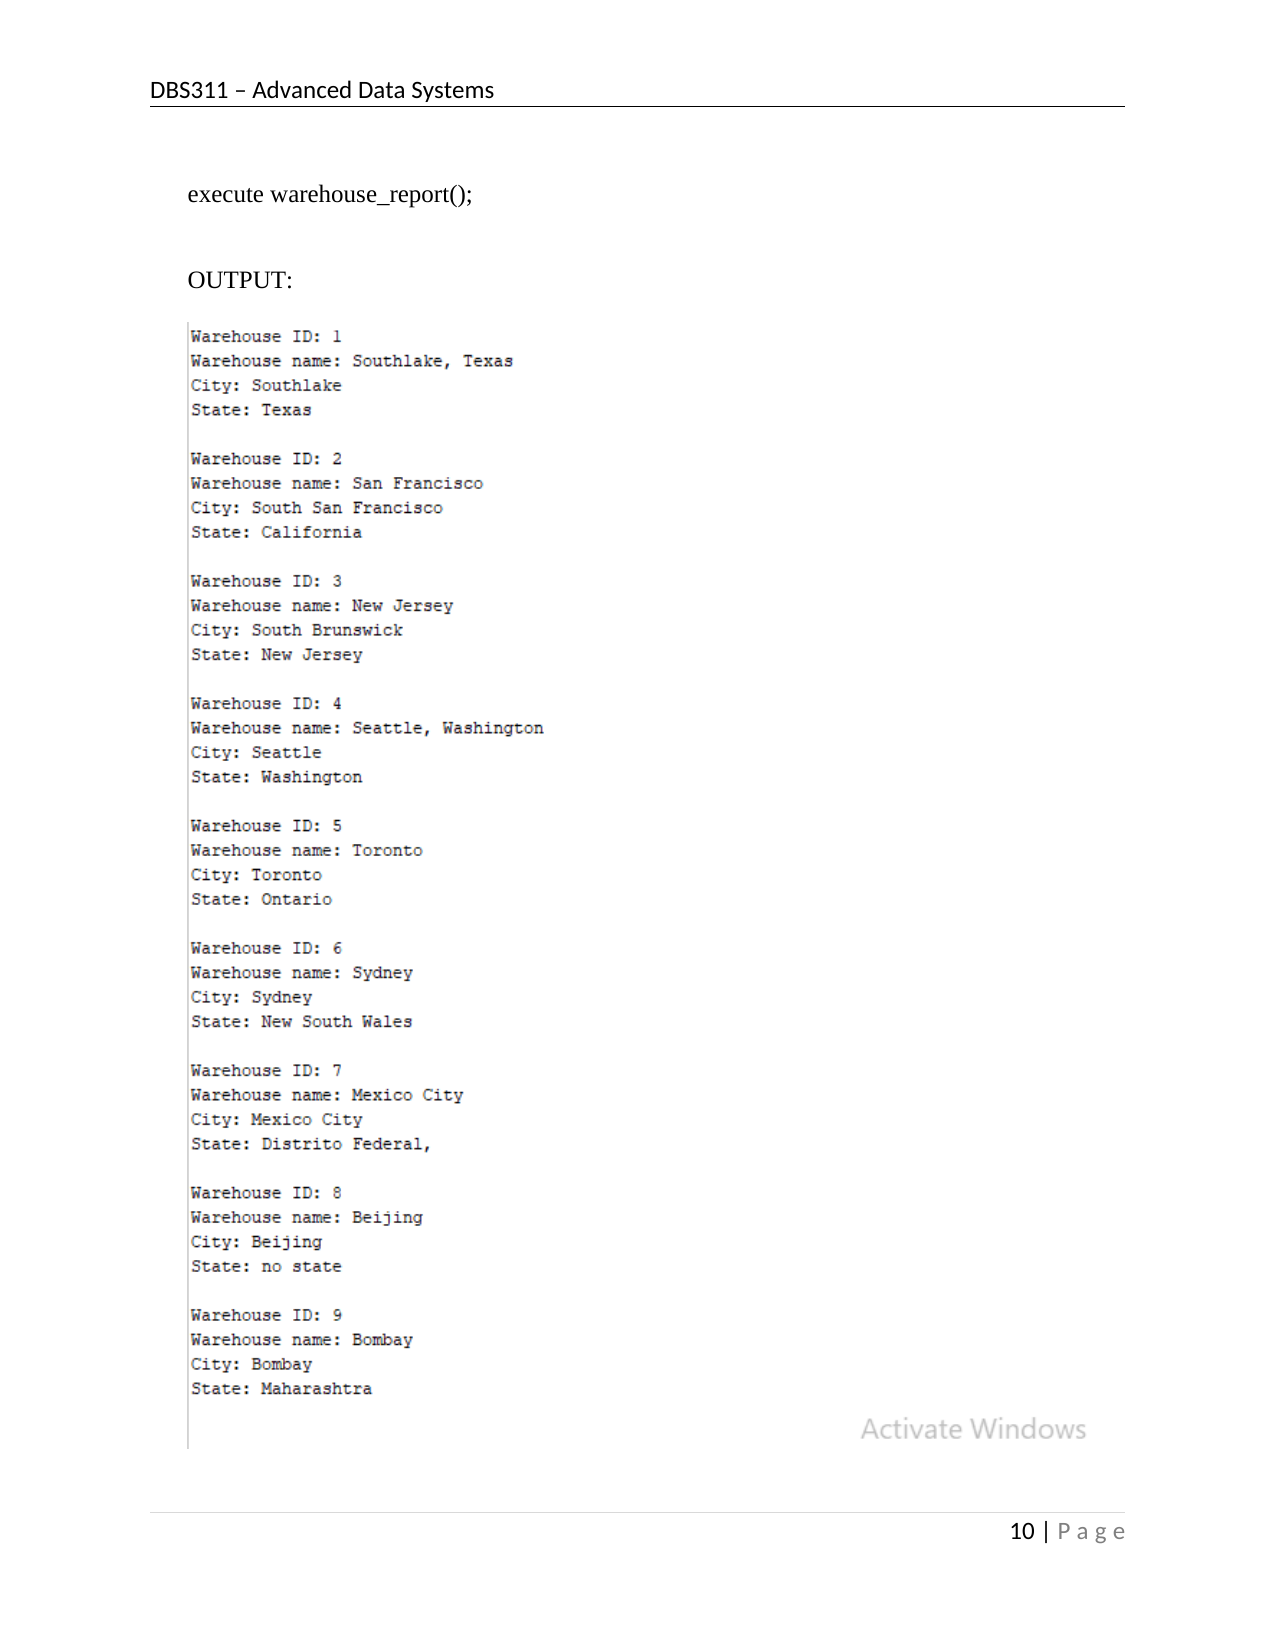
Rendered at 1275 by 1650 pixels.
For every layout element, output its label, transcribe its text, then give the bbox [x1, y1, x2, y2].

list execute warehouse_report(); [187, 179, 1125, 207]
list OUTPUT: [187, 265, 1125, 294]
picture [187, 322, 1163, 1449]
